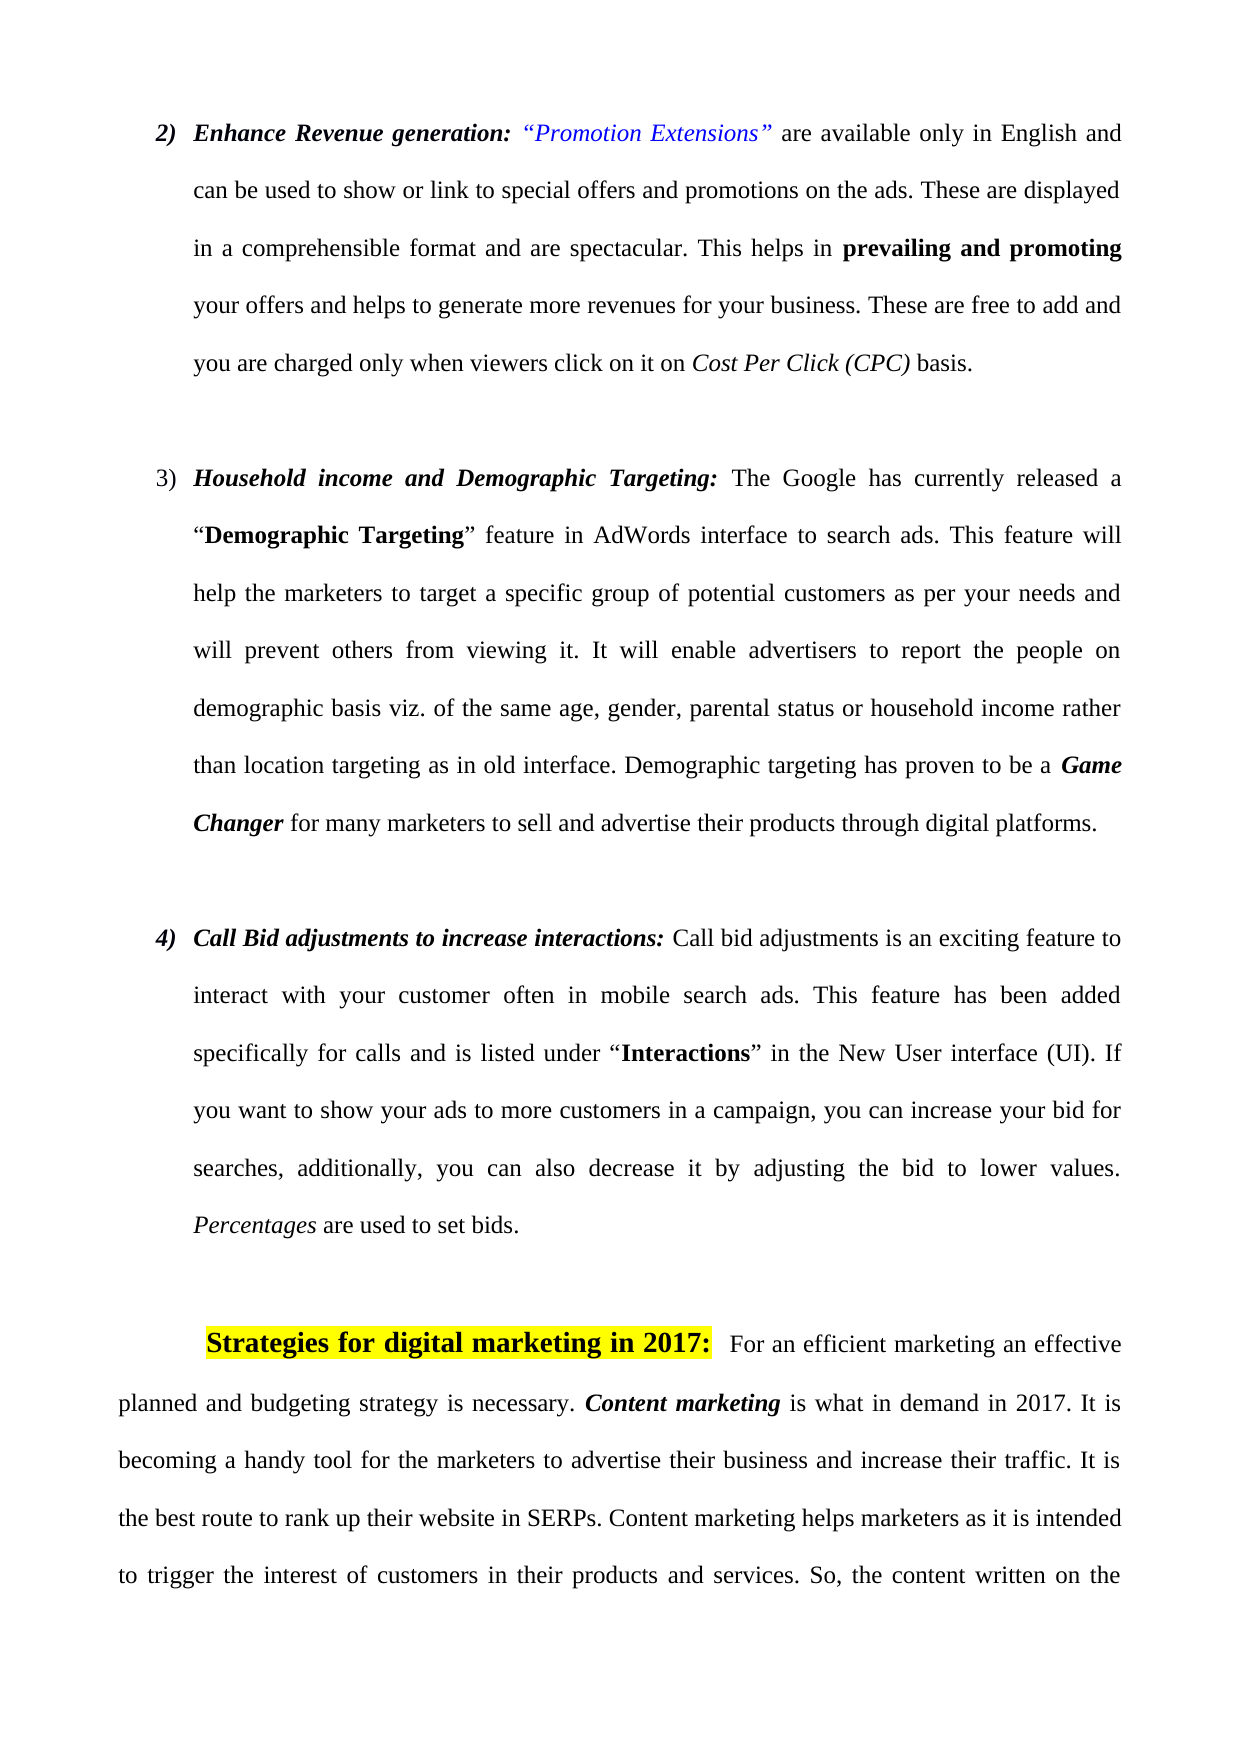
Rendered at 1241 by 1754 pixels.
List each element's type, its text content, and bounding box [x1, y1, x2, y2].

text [118, 1326, 1122, 1589]
list Enhance Revenue generation: “Promotion Extensions” are available only in English and can be used to show or link to special offers and promotions on the ads. These are displayed in a comprehensible format and are spectacular. This helps in prevailing and promoting your offers and helps to generate more revenues for your business. These are free to add and you are charged only when viewers click on it on Cost Per Click (CPC) basis. [156, 118, 1122, 377]
list Household income and Demographic Targeting: The Google has currently released a “Demographic Targeting” feature in AdWords interface to search ads. This feature will help the marketers to target a specific group of potential customers as per your needs and will prevent others from viewing it. It will enable advertisers to report the people on demographic basis viz. of the same age, gender, parental status or household income rather than location targeting as in old interface. Demographic targeting has proven to be a Game Changer for many marketers to sell and advertise their products through digital platforms. [156, 463, 1122, 837]
list Call Bid adjustments to increase interactions: Call bid adjustments is an exciting feature to interact with your customer often in mobile search ads. This feature has been added specifically for calls and is listed under “Interactions” in the New User interface (UI). If you want to show your ads to more customers in a campaign, you can increase your bid for searches, additionally, you can also decrease it by adjusting the bid to lower values. Percentages are used to set bids. [156, 923, 1122, 1239]
